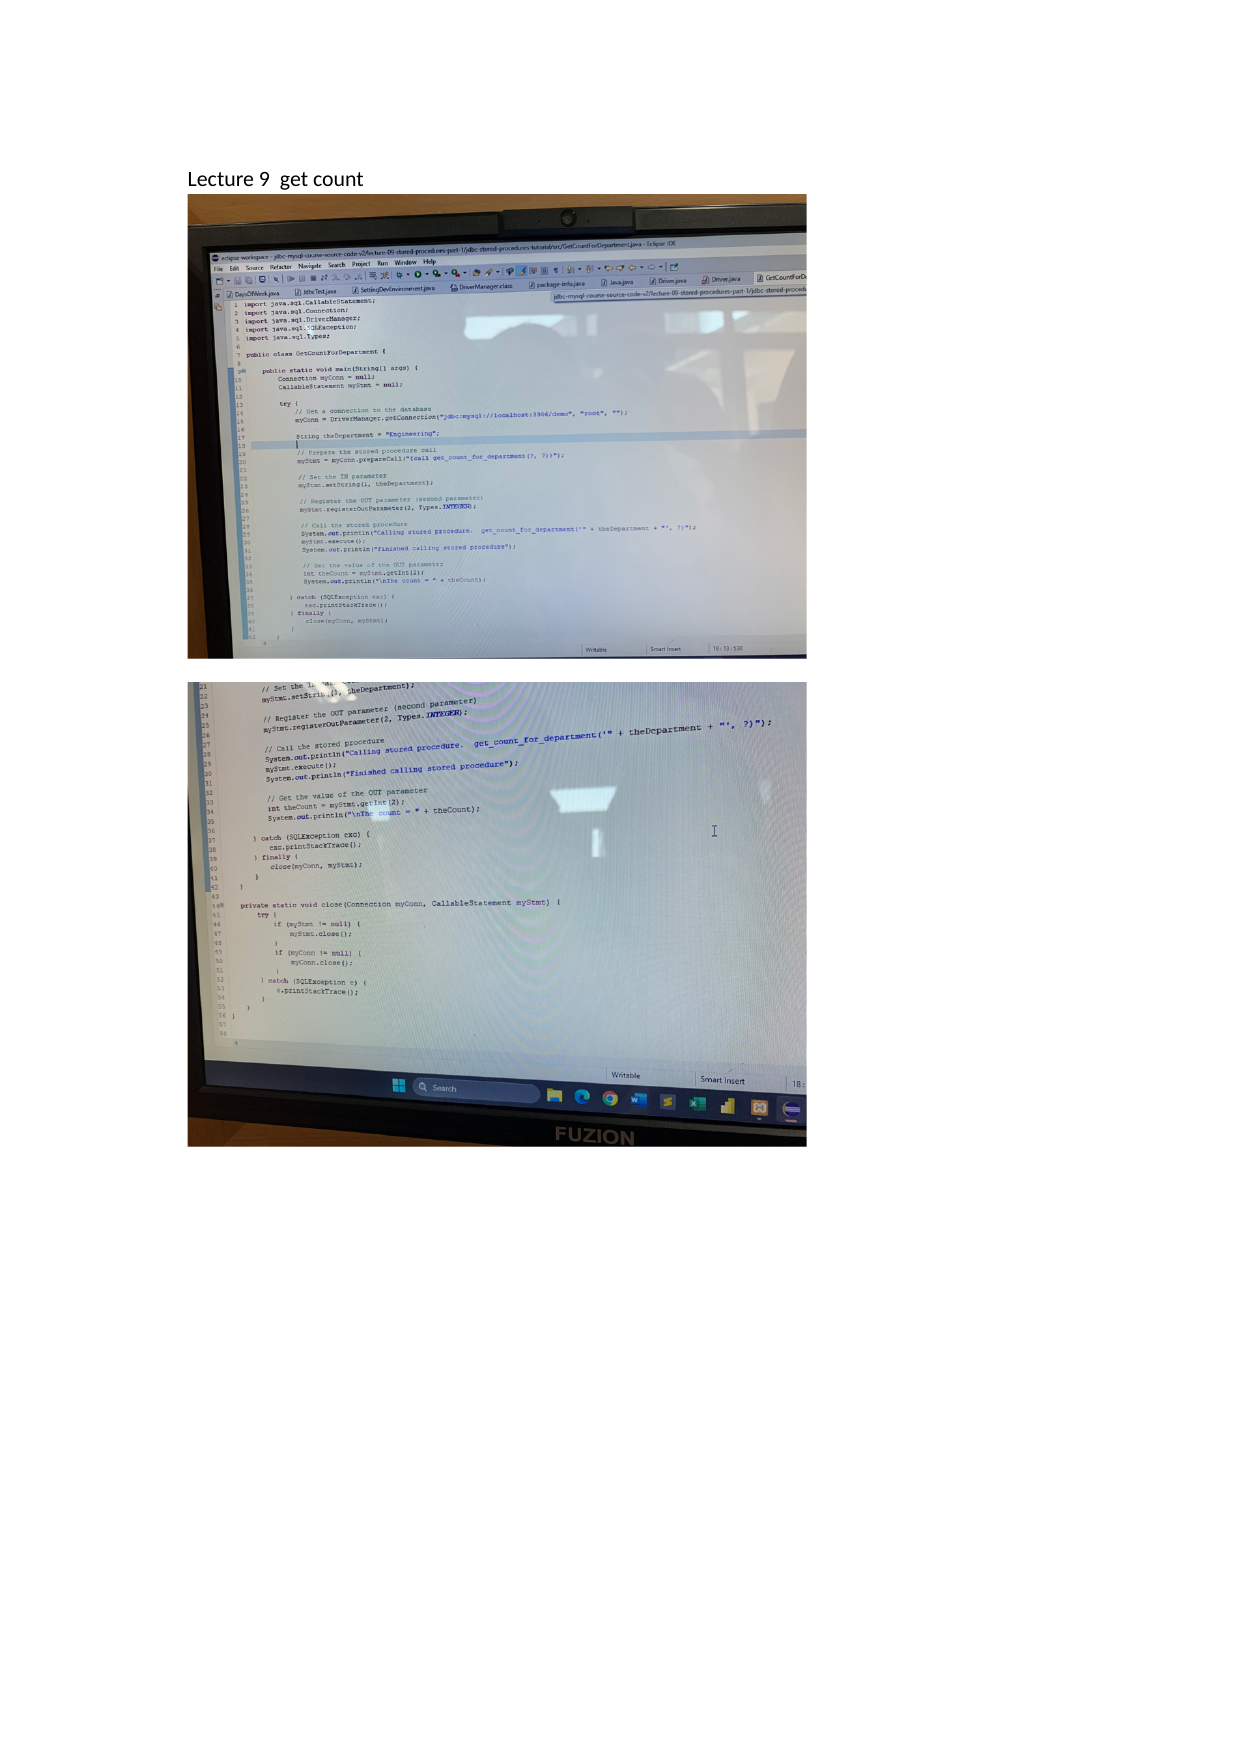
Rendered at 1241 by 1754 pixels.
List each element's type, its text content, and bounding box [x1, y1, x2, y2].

text Lecture 9 get count [187, 162, 1053, 194]
picture [187, 682, 807, 1147]
picture [187, 194, 807, 659]
